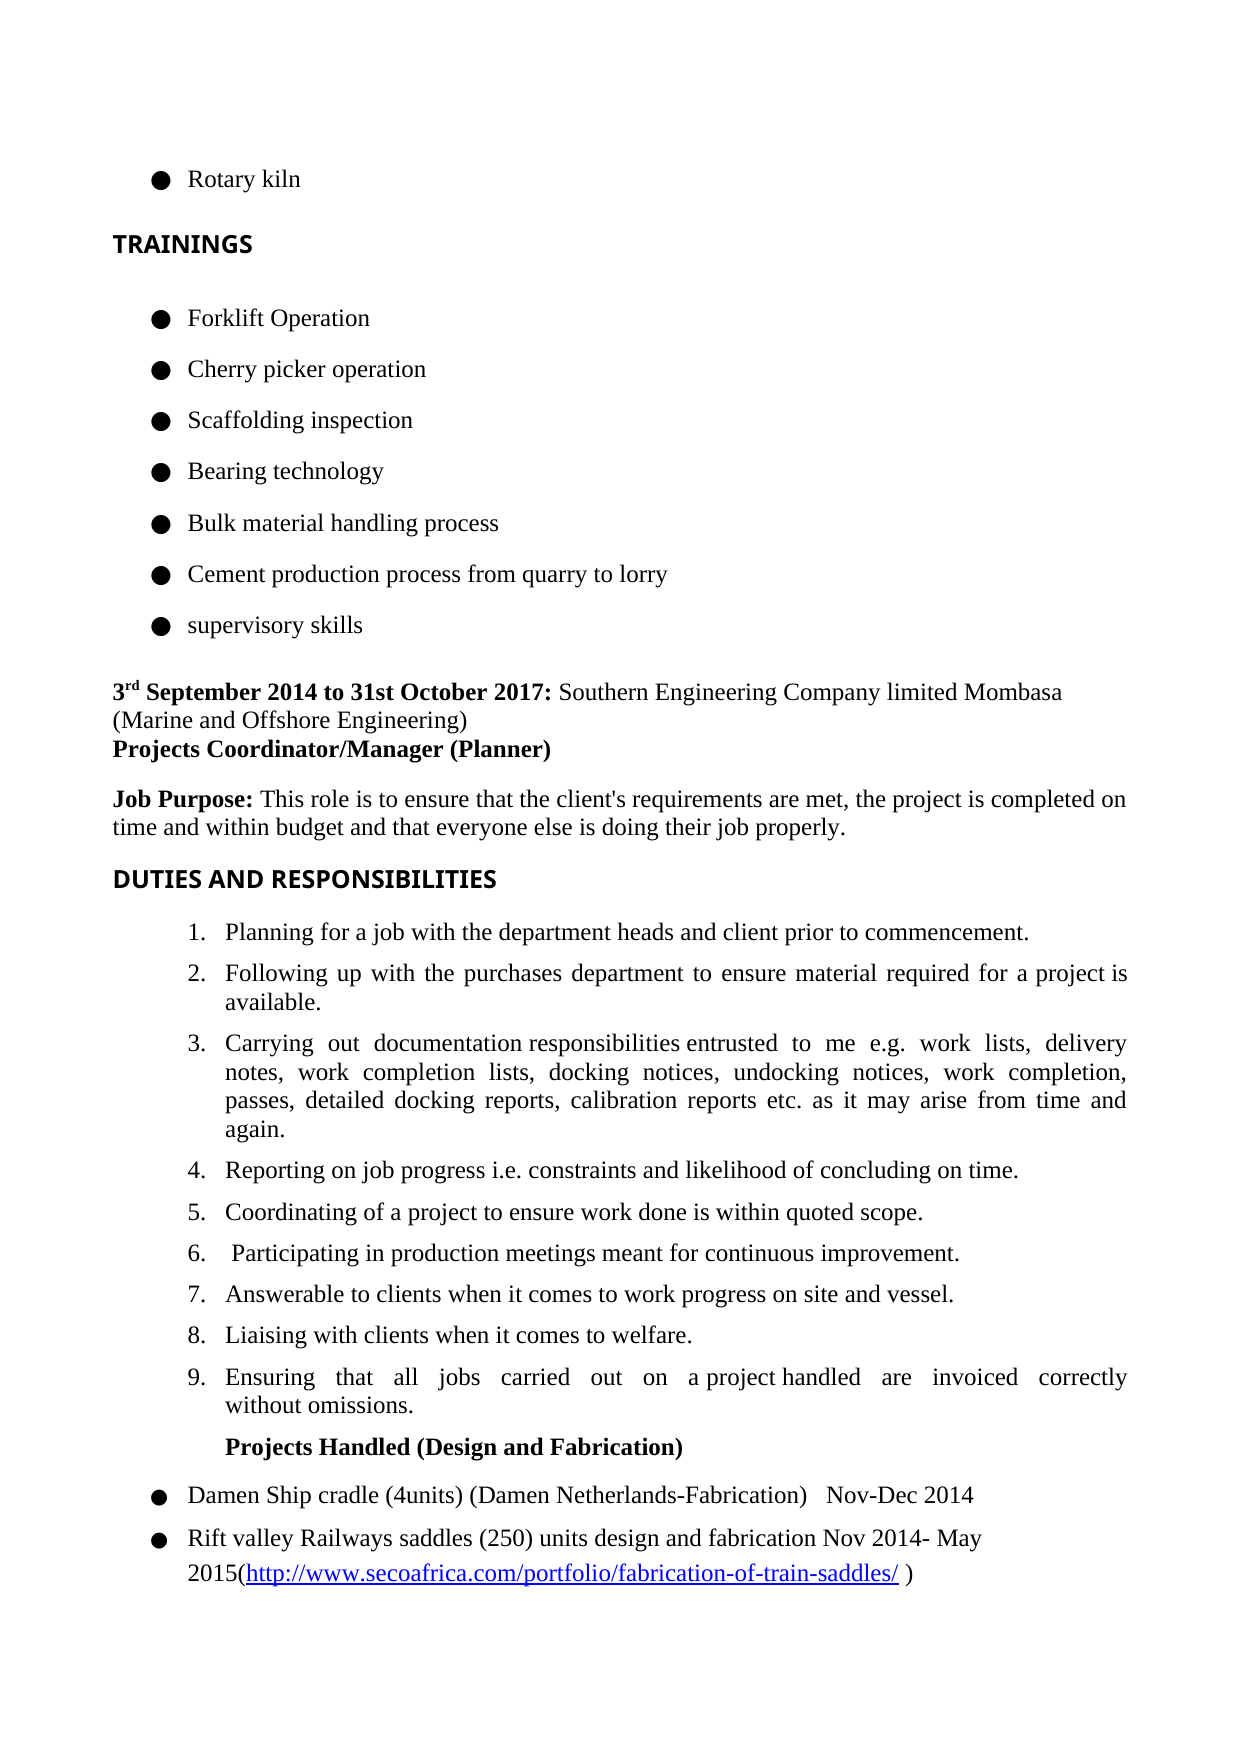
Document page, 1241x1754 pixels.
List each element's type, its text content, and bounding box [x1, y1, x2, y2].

list Planning for a job with the department heads and client prior to commencement. [187, 917, 1128, 946]
list Cement production process from quarry to lorry [150, 545, 1128, 597]
list Scaffolding inspection [150, 392, 1128, 443]
list Answerable to clients when it comes to work progress on site and vessel. [187, 1279, 1128, 1308]
list Rift valley Railways saddles (250) units design and fabrication Nov 2014- May 2015(http://www.secoafrica.com/portfolio/fabrication-of-train-saddles/ ) [150, 1516, 1128, 1587]
text Projects Handled (Design and Fabrication) [225, 1432, 1128, 1461]
list Cherry picker operation [150, 340, 1128, 392]
list Reporting on job progress i.e. constraints and likelihood of concluding on time. [187, 1156, 1128, 1184]
list Rotary kiln [150, 150, 1128, 201]
list Bulk material handling process [150, 494, 1128, 545]
list Following up with the purchases department to ensure material required for a project is available. [187, 958, 1128, 1016]
text 3rd September 2014 to 31st October 2017: Southern Engineering Company limited Mombasa (Marine and Offshore Engineering) [112, 677, 1128, 734]
list Forklift Operation [150, 289, 1128, 340]
list Bearing technology [150, 443, 1128, 494]
list Coordinating of a project to ensure work done is within quoted scope. [187, 1197, 1128, 1226]
text Projects Coordinator/Manager (Planner) [112, 734, 1128, 763]
list Liaising with clients when it comes to welfare. [187, 1321, 1128, 1349]
text TRAININGS [112, 226, 1128, 260]
list supervisory skills [150, 597, 1128, 648]
text DUTIES AND RESPONSIBILITIES [112, 862, 1128, 896]
list Participating in production meetings meant for continuous improvement. [187, 1238, 1128, 1267]
text Job Purpose: This role is to ensure that the client's requirements are met, the project is completed on time and within budget and that everyone else is doing their job properly. [112, 784, 1128, 841]
list Ensuring that all jobs carried out on a project handled are invoiced correctly without omissions. [187, 1362, 1128, 1419]
list Carrying out documentation responsibilities entrusted to me e.g. work lists, delivery notes, work completion lists, docking notices, undocking notices, work completion, passes, detailed docking reports, calibration reports etc. as it may arise from time and again. [187, 1028, 1128, 1143]
list Damen Ship cradle (4units) (Damen Netherlands-Fabrication) Nov-Dec 2014 [150, 1473, 1128, 1516]
